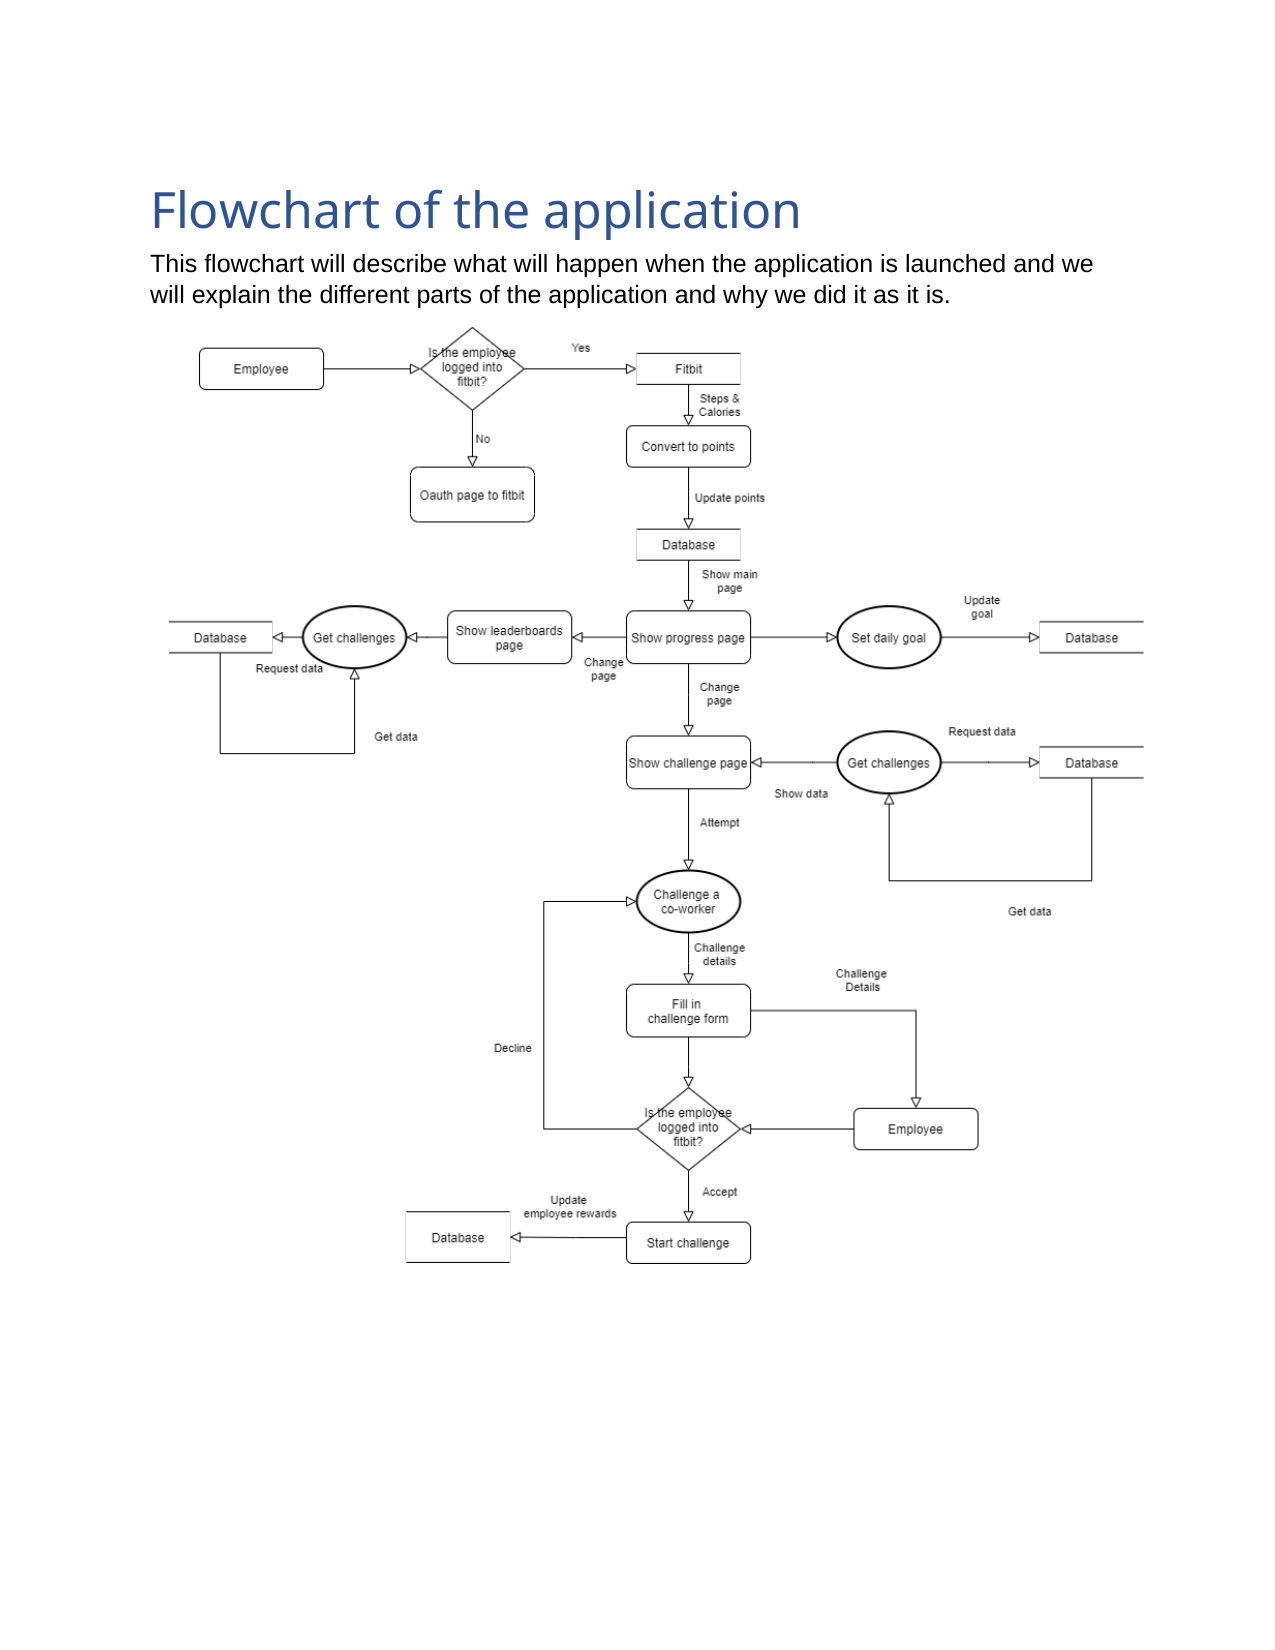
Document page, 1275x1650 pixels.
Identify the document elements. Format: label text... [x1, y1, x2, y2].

text This flowchart will describe what will happen when the application is launched and we will explain the different parts of the application and why we did it as it is. [150, 248, 1125, 308]
subtitle Flowchart of the application [150, 175, 1125, 243]
